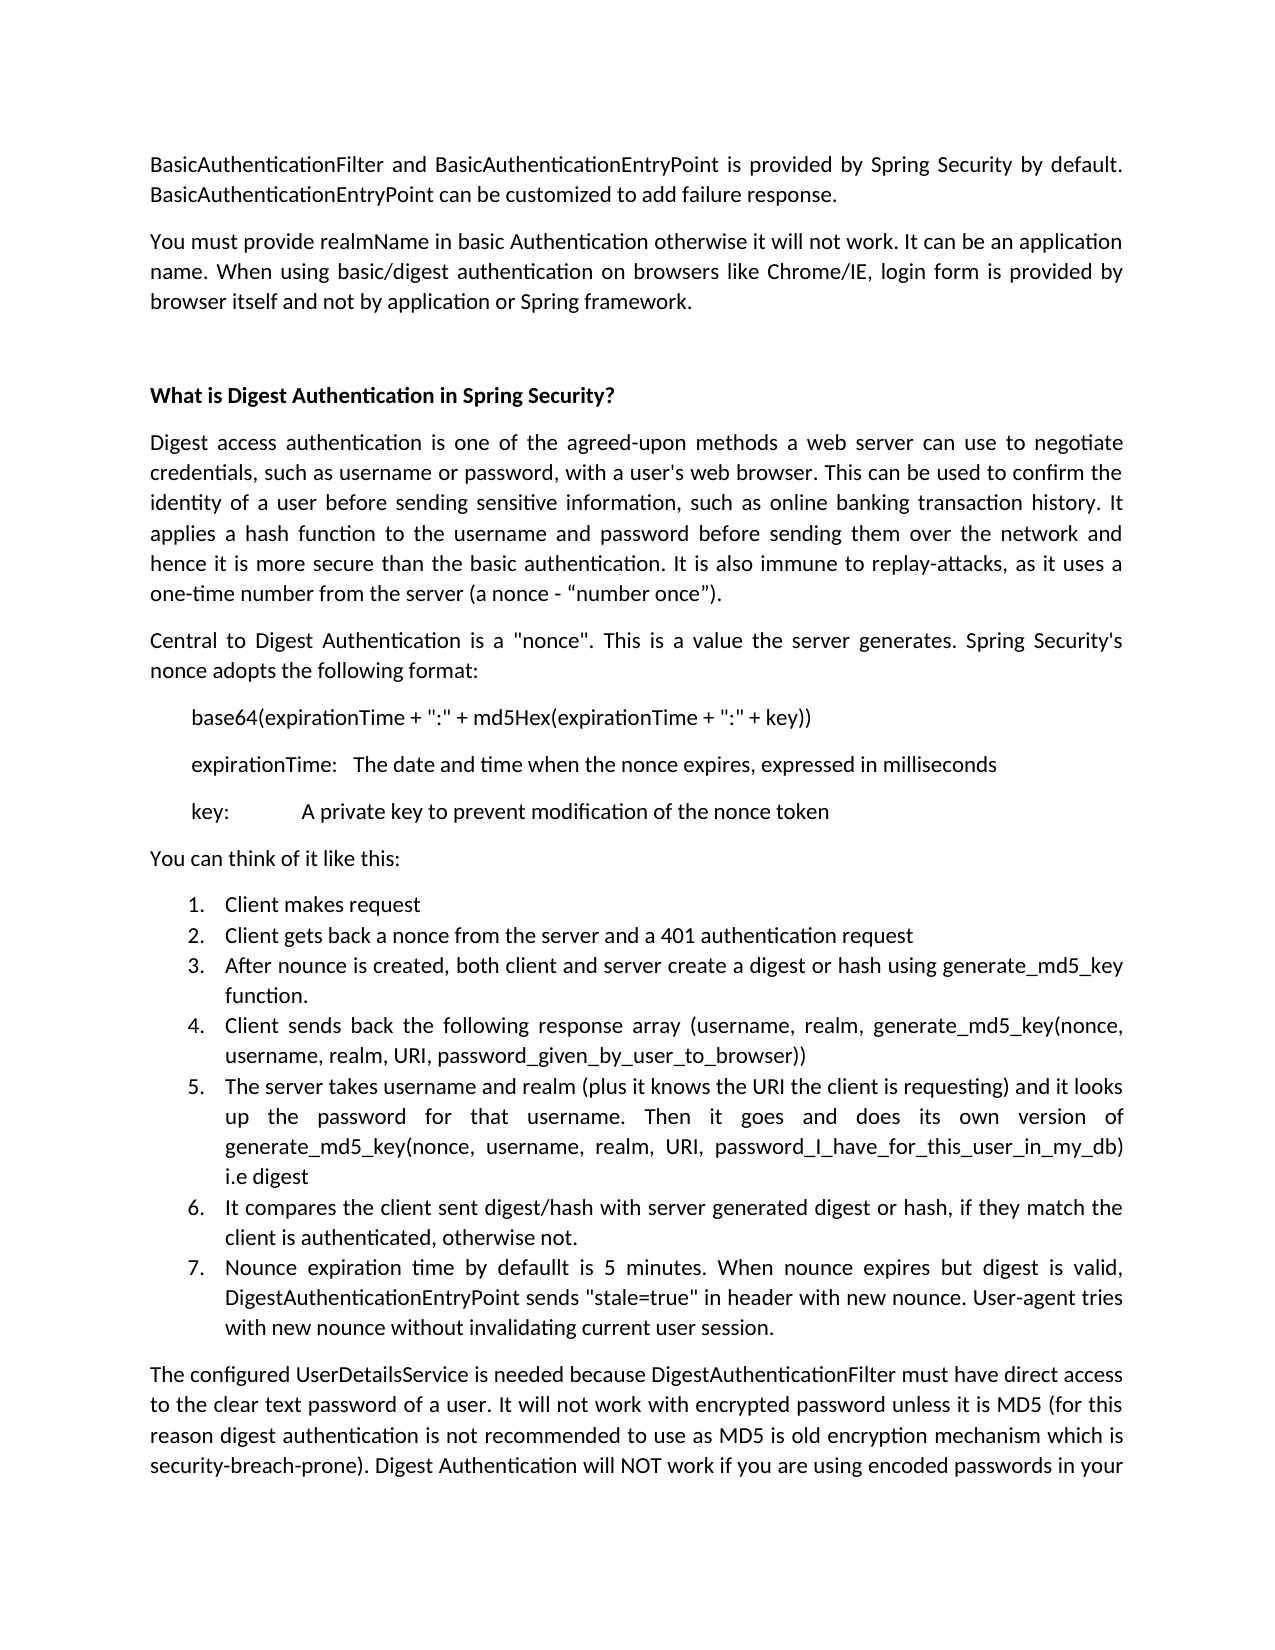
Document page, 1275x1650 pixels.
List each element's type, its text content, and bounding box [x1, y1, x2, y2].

text You must provide realmName in basic Authentication otherwise it will not work. It can be an application name. When using basic/digest authentication on browsers like Chrome/IE, login form is provided by browser itself and not by application or Spring framework. [150, 227, 1125, 316]
text expirationTime: The date and time when the nonce expires, expressed in milliseconds [150, 750, 1125, 778]
list The server takes username and realm (plus it knows the URI the client is requesting) and it looks up the password for that username. Then it goes and does its own version of generate_md5_key(nonce, username, realm, URI, password_I_have_for_this_user_in_my_db) i.e digest [187, 1072, 1125, 1191]
text base64(expirationTime + ":" + md5Hex(expirationTime + ":" + key)) [150, 703, 1125, 731]
text You can think of it like this: [150, 844, 1125, 872]
list After nounce is created, both client and server create a digest or hash using generate_md5_key function. [187, 951, 1125, 1009]
list Client gets back a nonce from the server and a 401 authentication request [187, 921, 1125, 949]
text What is Digest Authentication in Spring Security? [150, 381, 1125, 409]
list Client makes request [187, 891, 1125, 919]
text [150, 1360, 1125, 1479]
list Client sends back the following response array (username, realm, generate_md5_key(nonce, username, realm, URI, password_given_by_user_to_browser)) [187, 1011, 1125, 1070]
text Digest access authentication is one of the agreed-upon methods a web server can use to negotiate credentials, such as username or password, with a user's web browser. This can be used to confirm the identity of a user before sending sensitive information, such as online banking transaction history. It applies a hash function to the username and password before sending them over the network and hence it is more secure than the basic authentication. It is also immune to replay-attacks, as it uses a one-time number from the server (a nonce - “number once”). [150, 428, 1125, 607]
text key: A private key to prevent modification of the nonce token [150, 797, 1125, 825]
text Central to Digest Authentication is a "nonce". This is a value the server generates. Spring Security's nonce adopts the following format: [150, 626, 1125, 684]
text BasicAuthenticationFilter and BasicAuthenticationEntryPoint is provided by Spring Security by default. BasicAuthenticationEntryPoint can be customized to add failure response. [150, 150, 1125, 208]
list Nounce expiration time by defaullt is 5 minutes. When nounce expires but digest is valid, DigestAuthenticationEntryPoint sends "stale=true" in header with new nounce. User-agent tries with new nounce without invalidating current user session. [187, 1253, 1125, 1342]
list It compares the client sent digest/hash with server generated digest or hash, if they match the client is authenticated, otherwise not. [187, 1193, 1125, 1251]
